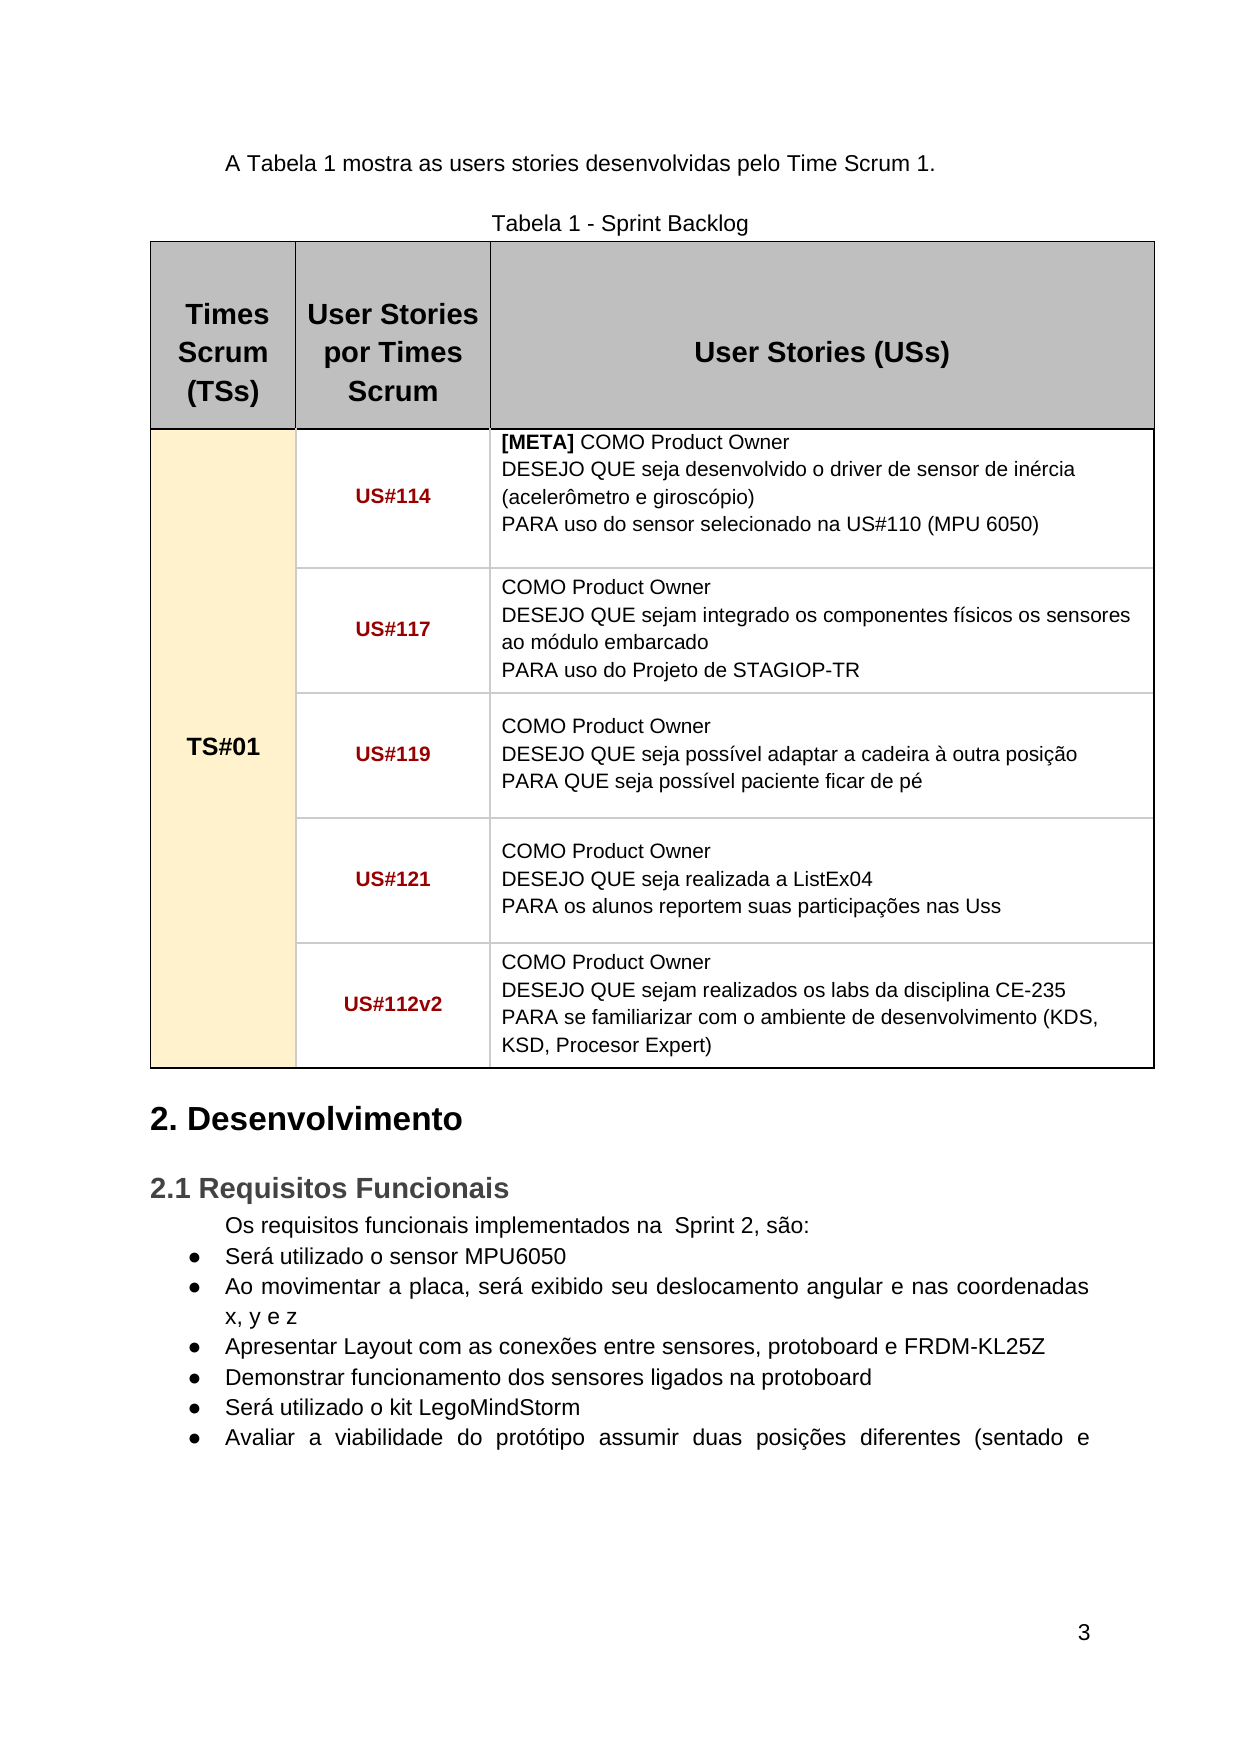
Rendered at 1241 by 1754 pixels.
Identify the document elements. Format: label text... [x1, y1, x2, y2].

table_cell US#121 [297, 819, 489, 942]
list Ao movimentar a placa, será exibido seu deslocamento angular e nas coordenadas x, y e z [187, 1273, 1090, 1329]
table_header Times Scrum (TSs) [151, 242, 295, 428]
list Será utilizado o kit LegoMindStorm [187, 1394, 1090, 1420]
subtitle 2. Desenvolvimento [150, 1099, 1090, 1137]
table_cell COMO Product Owner DESEJO QUE seja realizada a ListEx04 PARA os alunos reportem suas participações nas Uss [491, 819, 1153, 942]
table_header User Stories por Times Scrum [296, 242, 490, 428]
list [187, 1424, 1090, 1450]
subtitle 2.1 Requisitos Funcionais [150, 1171, 1090, 1204]
list Apresentar Layout com as conexões entre sensores, protoboard e FRDM-KL25Z [187, 1333, 1090, 1360]
table_cell COMO Product Owner DESEJO QUE seja possível adaptar a cadeira à outra posição PARA QUE seja possível paciente ficar de pé [491, 694, 1153, 817]
text Os requisitos funcionais implementados na Sprint 2, são: [150, 1212, 1090, 1239]
text Tabela 1 - Sprint Backlog [150, 210, 1090, 237]
table_cell TS#01 [151, 430, 295, 1067]
table_cell US#114 [297, 430, 489, 567]
table_cell US#117 [297, 569, 489, 692]
text A Tabela 1 mostra as users stories desenvolvidas pelo Time Scrum 1. [150, 150, 1090, 176]
list Demonstrar funcionamento dos sensores ligados na protoboard [187, 1363, 1090, 1390]
table_cell [META] COMO Product Owner DESEJO QUE seja desenvolvido o driver de sensor de inércia (acelerômetro e giroscópio) PARA uso do sensor selecionado na US#110 (MPU 6050) [491, 430, 1153, 567]
table_cell COMO Product Owner DESEJO QUE sejam realizados os labs da disciplina CE-235 PARA se familiarizar com o ambiente de desenvolvimento (KDS, KSD, Procesor Expert) [491, 944, 1153, 1067]
list Será utilizado o sensor MPU6050 [187, 1243, 1090, 1269]
table_cell US#119 [297, 694, 489, 817]
table_cell COMO Product Owner DESEJO QUE sejam integrado os componentes físicos os sensores ao módulo embarcado PARA uso do Projeto de STAGIOP-TR [491, 569, 1153, 692]
table_cell US#112v2 [297, 944, 489, 1067]
table_header User Stories (USs) [491, 242, 1154, 428]
